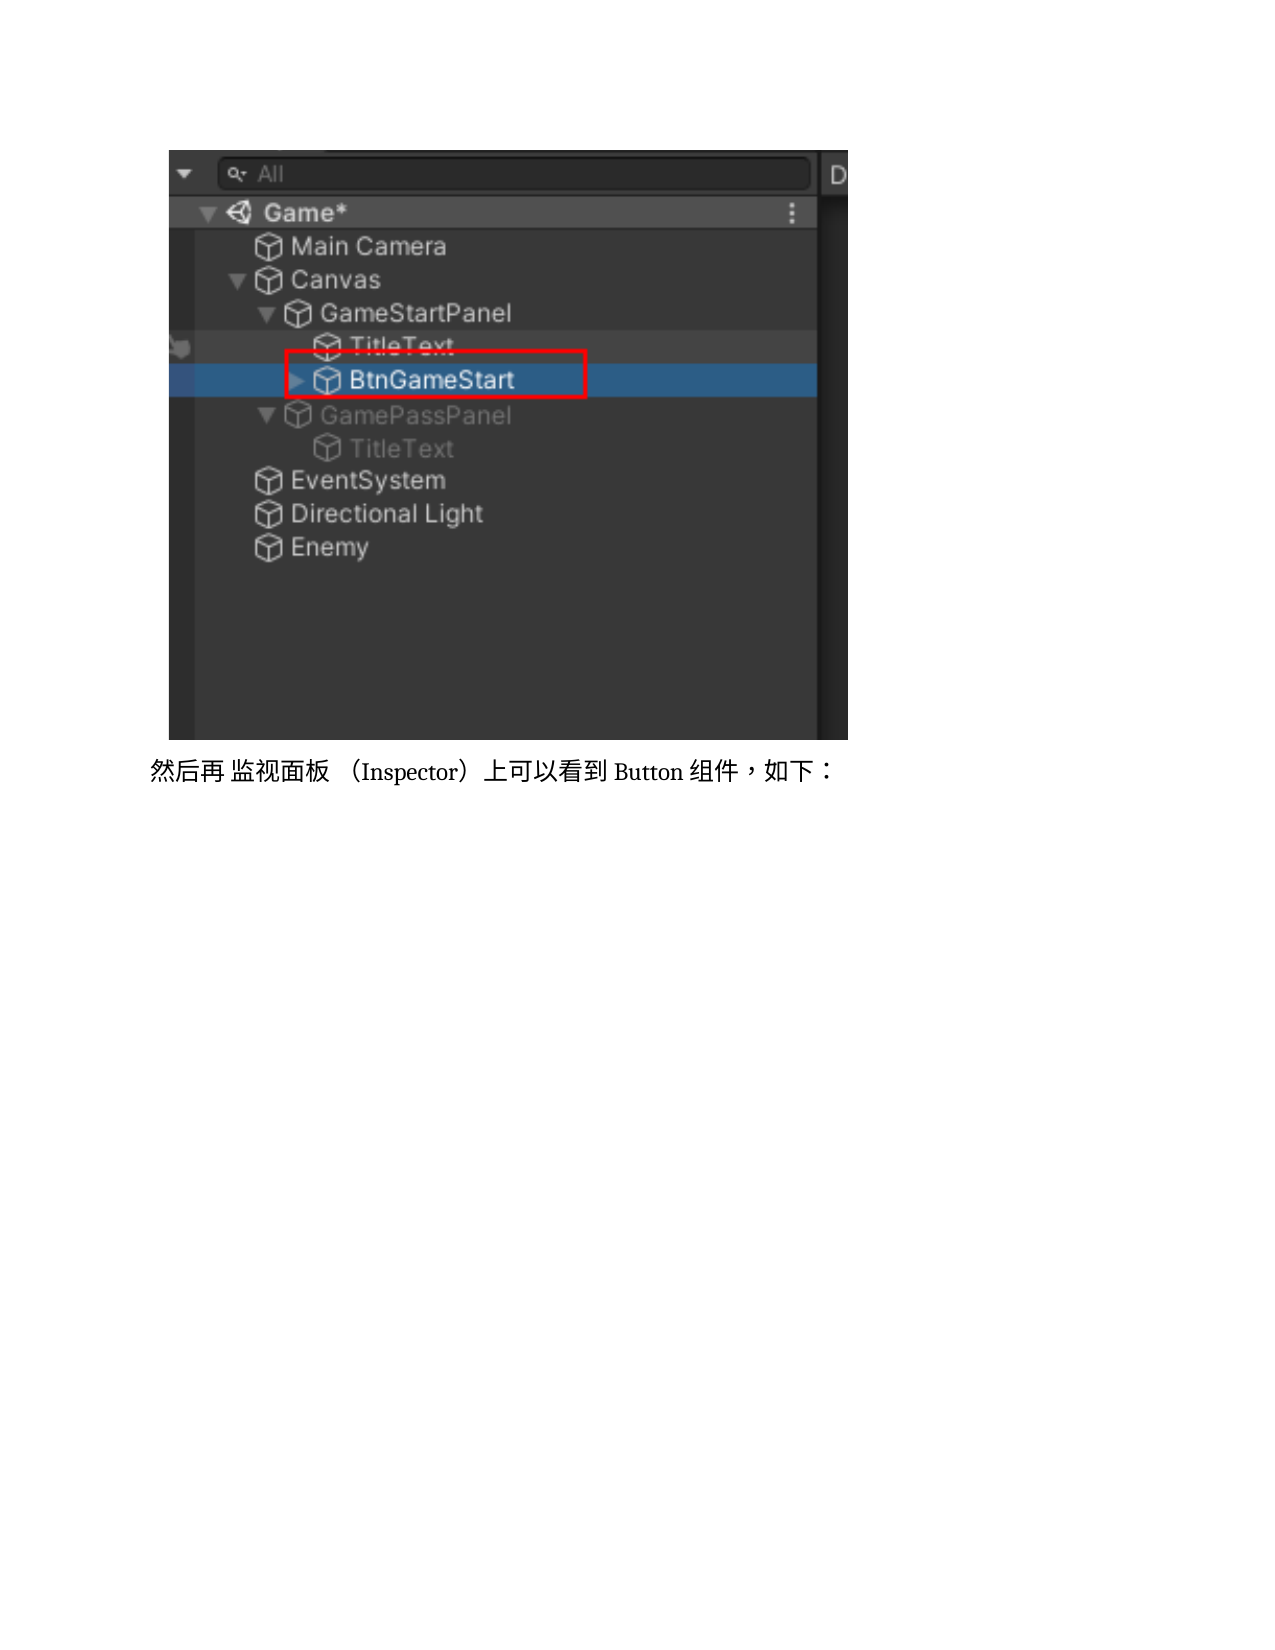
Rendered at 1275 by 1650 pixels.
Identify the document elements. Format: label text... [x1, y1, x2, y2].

picture [168, 150, 848, 740]
text 然后再 监视面板 （Inspector）上可以看到 Button 组件，如下： [150, 758, 1125, 787]
